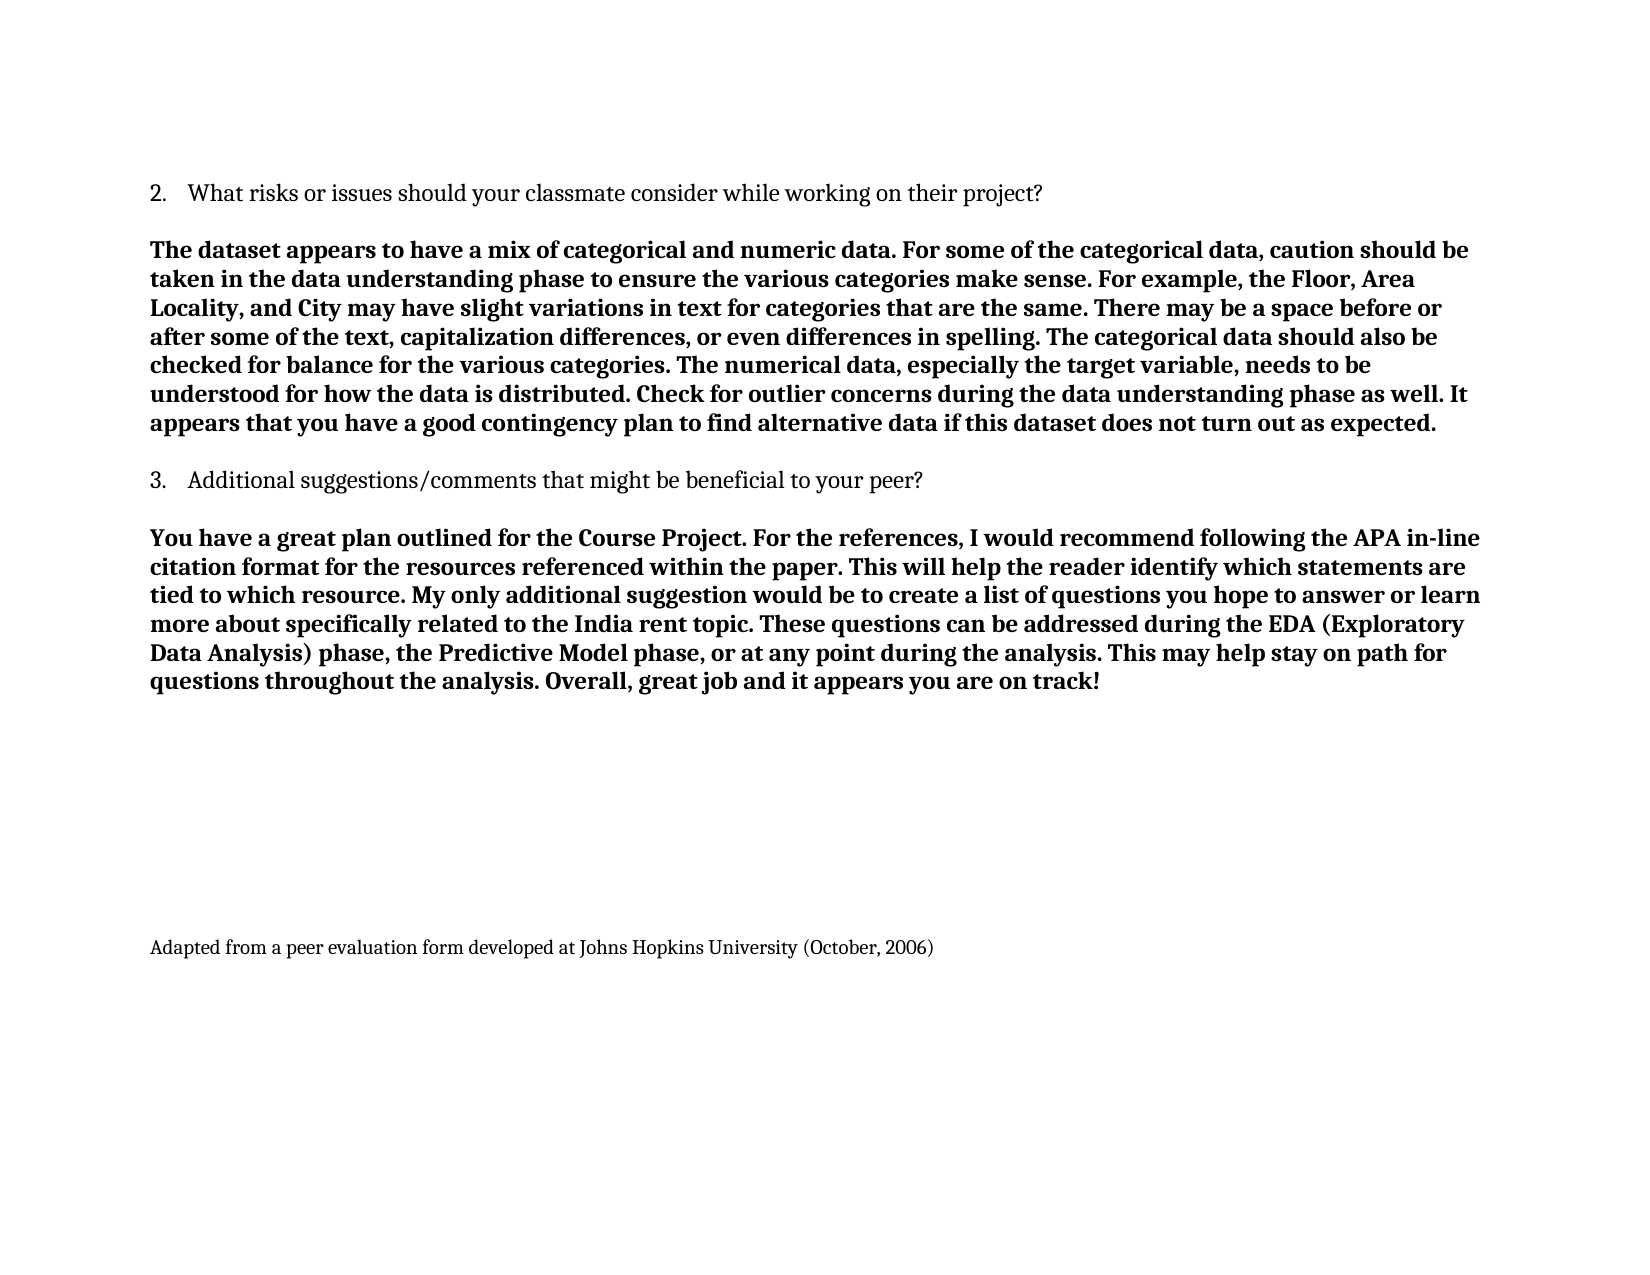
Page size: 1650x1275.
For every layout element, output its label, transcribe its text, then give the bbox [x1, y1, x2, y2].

text You have a great plan outlined for the Course Project. For the references, I would recommend following the APA in-line citation format for the resources referenced within the paper. This will help the reader identify which statements are tied to which resource. My only additional suggestion would be to create a list of questions you hope to answer or learn more about specifically related to the India rent topic. These questions can be addressed during the EDA (Exploratory Data Analysis) phase, the Predictive Model phase, or at any point during the analysis. This may help stay on path for questions throughout the analysis. Overall, great job and it appears you are on track! [150, 524, 1500, 696]
list What risks or issues should your classmate consider while working on their project? [150, 179, 1500, 207]
text Adapted from a peer evaluation form developed at Johns Hopkins University (October, 2006) [150, 936, 1500, 960]
list Additional suggestions/comments that might be beneficial to your peer? [150, 466, 1500, 495]
text The dataset appears to have a mix of categorical and numeric data. For some of the categorical data, caution should be taken in the data understanding phase to ensure the various categories make sense. For example, the Floor, Area Locality, and City may have slight variations in text for categories that are the same. There may be a space before or after some of the text, capitalization differences, or even differences in spelling. The categorical data should also be checked for balance for the various categories. The numerical data, especially the target variable, needs to be understood for how the data is distributed. Check for outlier concerns during the data understanding phase as well. It appears that you have a good contingency plan to find alternative data if this dataset does not turn out as expected. [150, 236, 1500, 437]
